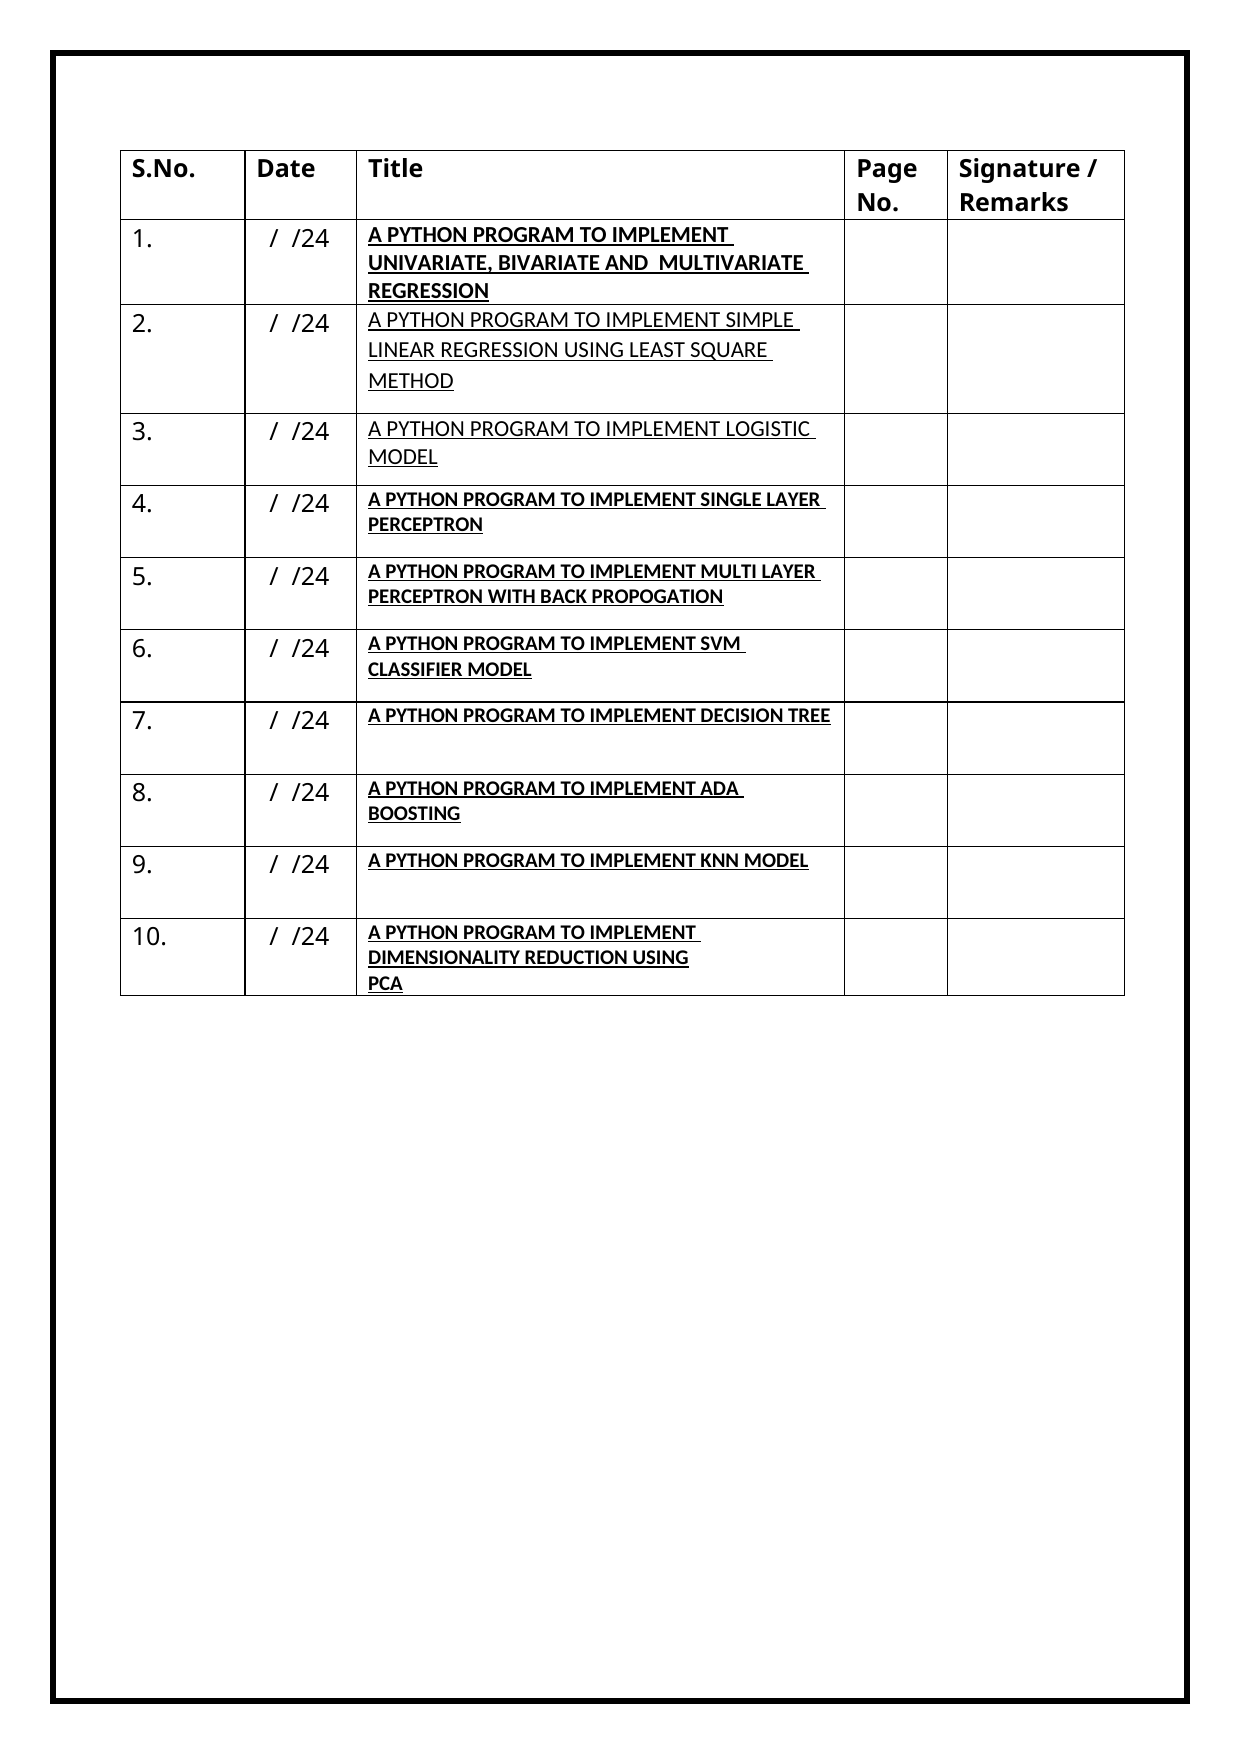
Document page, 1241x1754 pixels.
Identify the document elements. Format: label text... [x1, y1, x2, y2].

table_cell [948, 305, 1124, 413]
table_cell [948, 847, 1124, 918]
table_cell 1. [121, 220, 244, 304]
table_cell 10. [121, 919, 244, 995]
table_cell / /24 [246, 220, 356, 304]
table_cell A PYTHON PROGRAM TO IMPLEMENT UNIVARIATE, BIVARIATE AND MULTIVARIATE REGRESSION [357, 220, 844, 304]
table_cell [845, 558, 947, 629]
table_cell / /24 [246, 847, 356, 918]
table_cell A PYTHON PROGRAM TO IMPLEMENT KNN MODEL [357, 847, 844, 918]
table_cell [845, 775, 947, 846]
table_cell [845, 486, 947, 557]
table_header Title [357, 151, 844, 219]
table_cell 4. [121, 486, 244, 557]
table_cell [845, 414, 947, 485]
table_cell A PYTHON PROGRAM TO IMPLEMENT ADA BOOSTING [357, 775, 844, 846]
table_cell [948, 220, 1124, 304]
table_header Date [246, 151, 356, 219]
table_cell [845, 703, 947, 774]
table_cell 6. [121, 630, 244, 701]
table_cell A PYTHON PROGRAM TO IMPLEMENT DECISION TREE [357, 703, 844, 774]
table_cell 2. [121, 305, 244, 413]
table_cell A PYTHON PROGRAM TO IMPLEMENT DIMENSIONALITY REDUCTION USING PCA [357, 919, 844, 995]
table_cell A PYTHON PROGRAM TO IMPLEMENT SIMPLE LINEAR REGRESSION USING LEAST SQUARE METHOD [357, 305, 844, 413]
table_cell / /24 [246, 414, 356, 485]
table_cell [845, 305, 947, 413]
table_header S.No. [121, 151, 244, 219]
table_cell A PYTHON PROGRAM TO IMPLEMENT MULTI LAYER PERCEPTRON WITH BACK PROPOGATION [357, 558, 844, 629]
table_cell [845, 630, 947, 701]
table_header Page No. [845, 151, 947, 219]
table_cell [948, 919, 1124, 995]
table_cell / /24 [246, 630, 356, 701]
table_cell [948, 775, 1124, 846]
table_cell / /24 [246, 775, 356, 846]
table_cell [845, 919, 947, 995]
table_cell [845, 220, 947, 304]
table_header Teacher’s Signature / Remarks [948, 151, 1124, 219]
table_cell [948, 630, 1124, 701]
table_cell A PYTHON PROGRAM TO IMPLEMENT SVM CLASSIFIER MODEL [357, 630, 844, 701]
table_cell [845, 847, 947, 918]
table_cell / /24 [246, 305, 356, 413]
table_cell [948, 414, 1124, 485]
table_cell 9. [121, 847, 244, 918]
table_cell A PYTHON PROGRAM TO IMPLEMENT LOGISTIC MODEL [357, 414, 844, 485]
table_cell / /24 [246, 919, 356, 995]
table_cell 5. [121, 558, 244, 629]
table_cell [948, 558, 1124, 629]
table_cell / /24 [246, 486, 356, 557]
table_cell / /24 [246, 558, 356, 629]
table_cell 7. [121, 703, 244, 774]
table_cell 8. [121, 775, 244, 846]
table_cell [948, 486, 1124, 557]
table_cell A PYTHON PROGRAM TO IMPLEMENT SINGLE LAYER PERCEPTRON [357, 486, 844, 557]
table_cell 3. [121, 414, 244, 485]
table_cell [948, 703, 1124, 774]
table_cell / /24 [246, 703, 356, 774]
